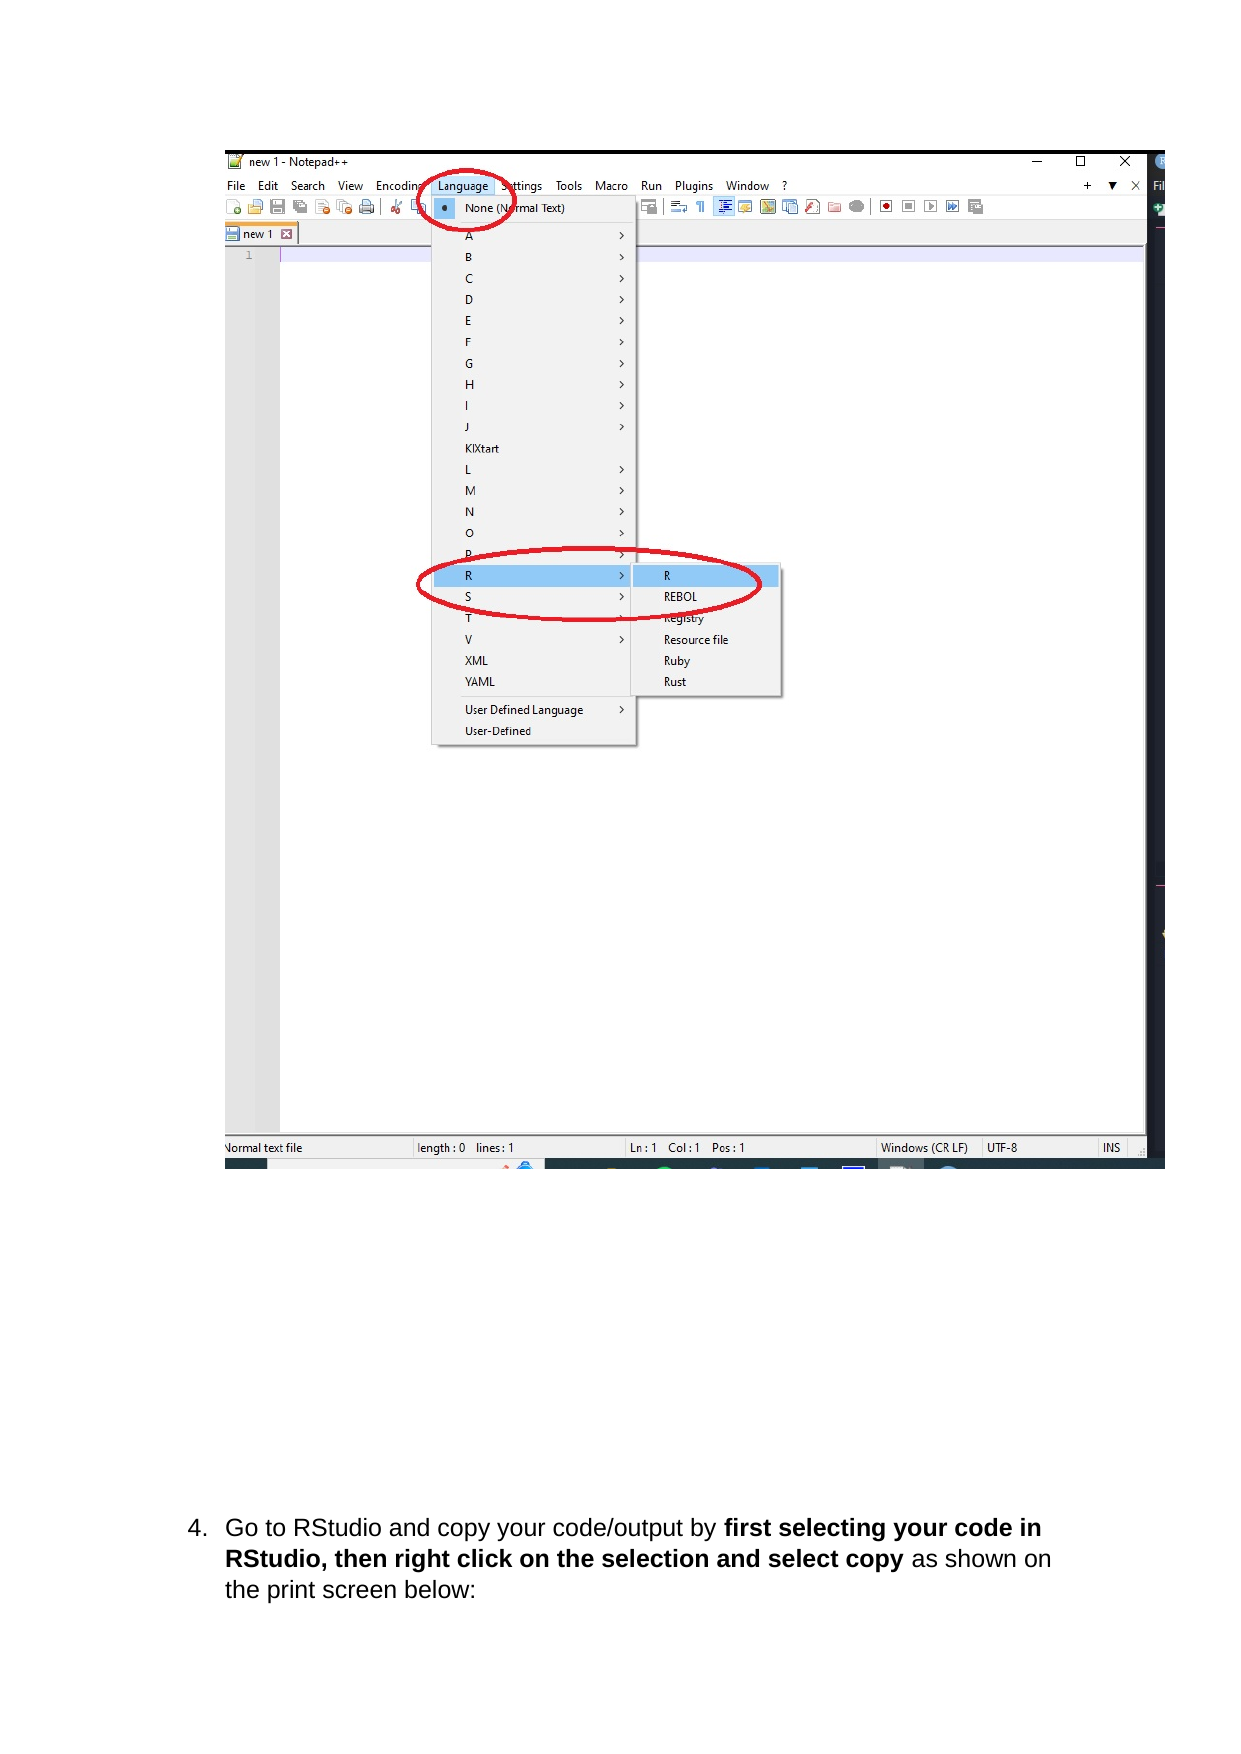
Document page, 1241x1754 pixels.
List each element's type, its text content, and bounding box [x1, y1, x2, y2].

list Go to RStudio and copy your code/output by first selecting your code in RStudio, then right click on the selection and select copy as shown on the print screen below: [187, 1513, 1090, 1603]
picture [225, 150, 1165, 1169]
